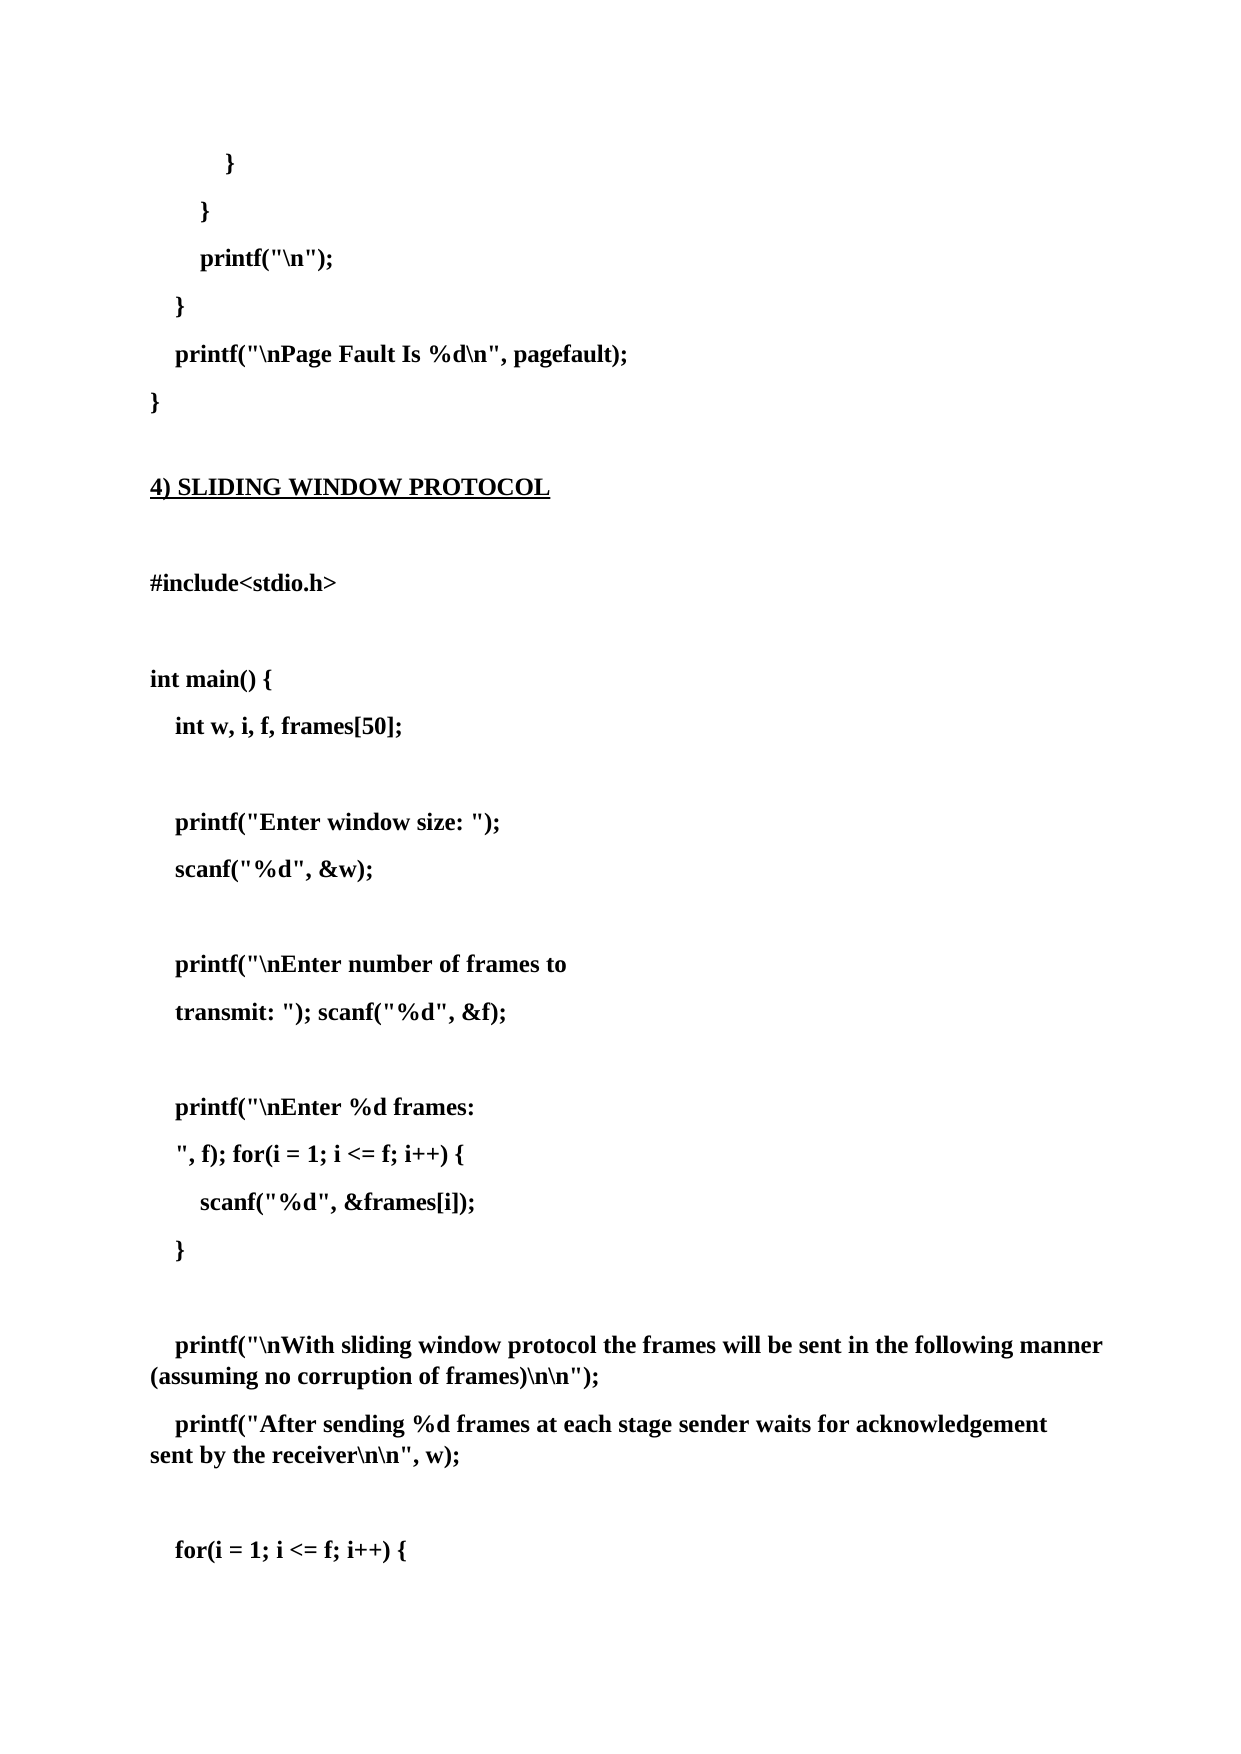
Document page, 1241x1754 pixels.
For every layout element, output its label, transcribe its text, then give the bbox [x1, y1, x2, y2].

text printf("After sending %d frames at each stage sender waits for acknowledgement sent by the receiver\n\n", w); [150, 1409, 1086, 1469]
text printf("\nEnter %d frames: ", f); for(i = 1; i <= f; i++) { [175, 1092, 499, 1168]
text printf("\nEnter number of frames to transmit: "); scanf("%d", &f); [175, 949, 666, 1026]
text #include<stdio.h> [150, 568, 1105, 597]
text printf("\nWith sliding window protocol the frames will be sent in the following manner (assuming no corruption of frames)\n\n"); [150, 1330, 1105, 1390]
text scanf("%d", &frames[i]); [200, 1187, 1105, 1216]
text } [150, 387, 1105, 415]
text } [175, 291, 1105, 320]
text for(i = 1; i <= f; i++) { [175, 1535, 1105, 1564]
text int w, i, f, frames[50]; [175, 711, 1105, 740]
text } [200, 196, 1105, 224]
text printf("Enter window size: "); scanf("%d", &w); [175, 807, 571, 883]
subtitle SLIDING WINDOW PROTOCOL [150, 472, 1105, 501]
text } [175, 1235, 1105, 1264]
text int main() { [150, 664, 1105, 693]
text } [225, 148, 1105, 177]
text printf("\nPage Fault Is %d\n", pagefault); [175, 339, 1105, 367]
text printf("\n"); [200, 243, 1105, 272]
